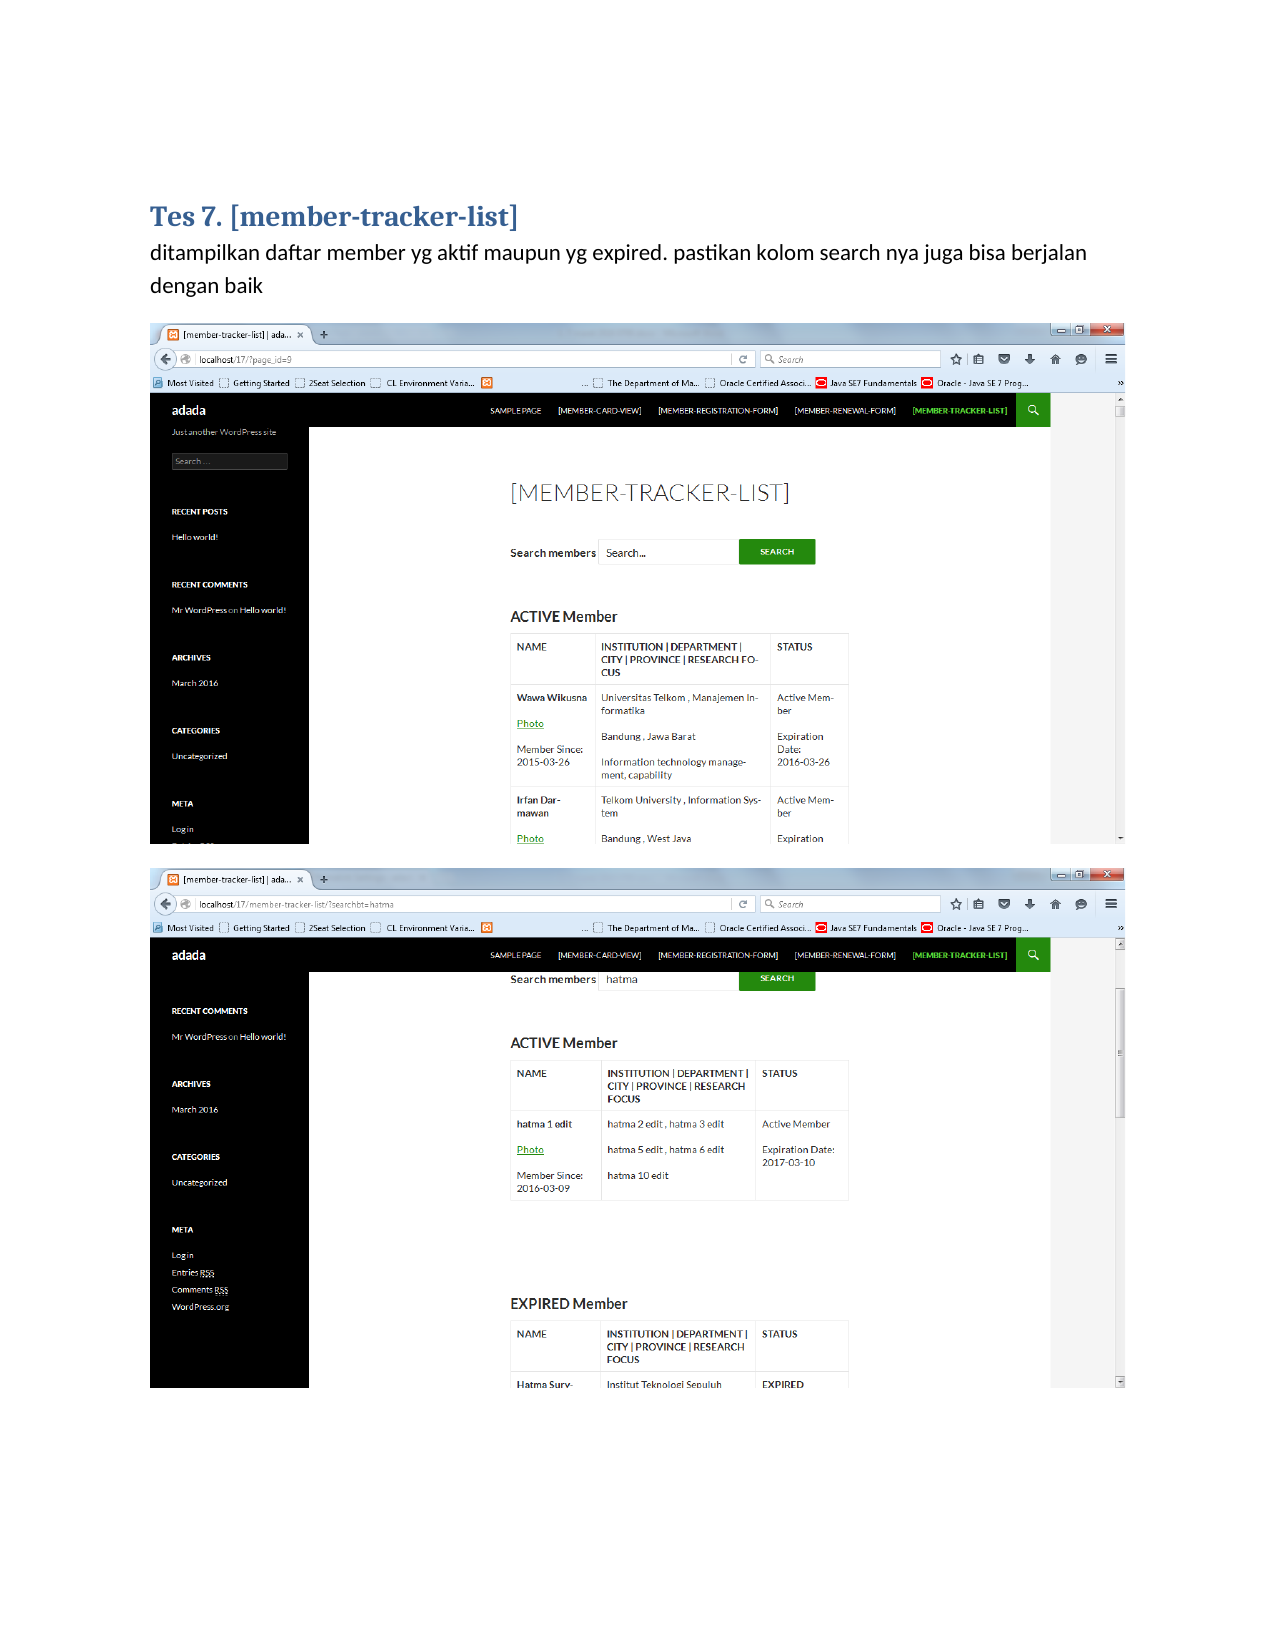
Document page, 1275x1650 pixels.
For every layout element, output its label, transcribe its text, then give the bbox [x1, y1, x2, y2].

text ditampilkan daftar member yg aktif maupun yg expired. pastikan kolom search nya juga bisa berjalan dengan baik [150, 238, 1125, 299]
picture [150, 868, 1125, 1388]
subtitle Tes 7. [member-tracker-list] [150, 200, 1125, 233]
picture [150, 323, 1125, 844]
